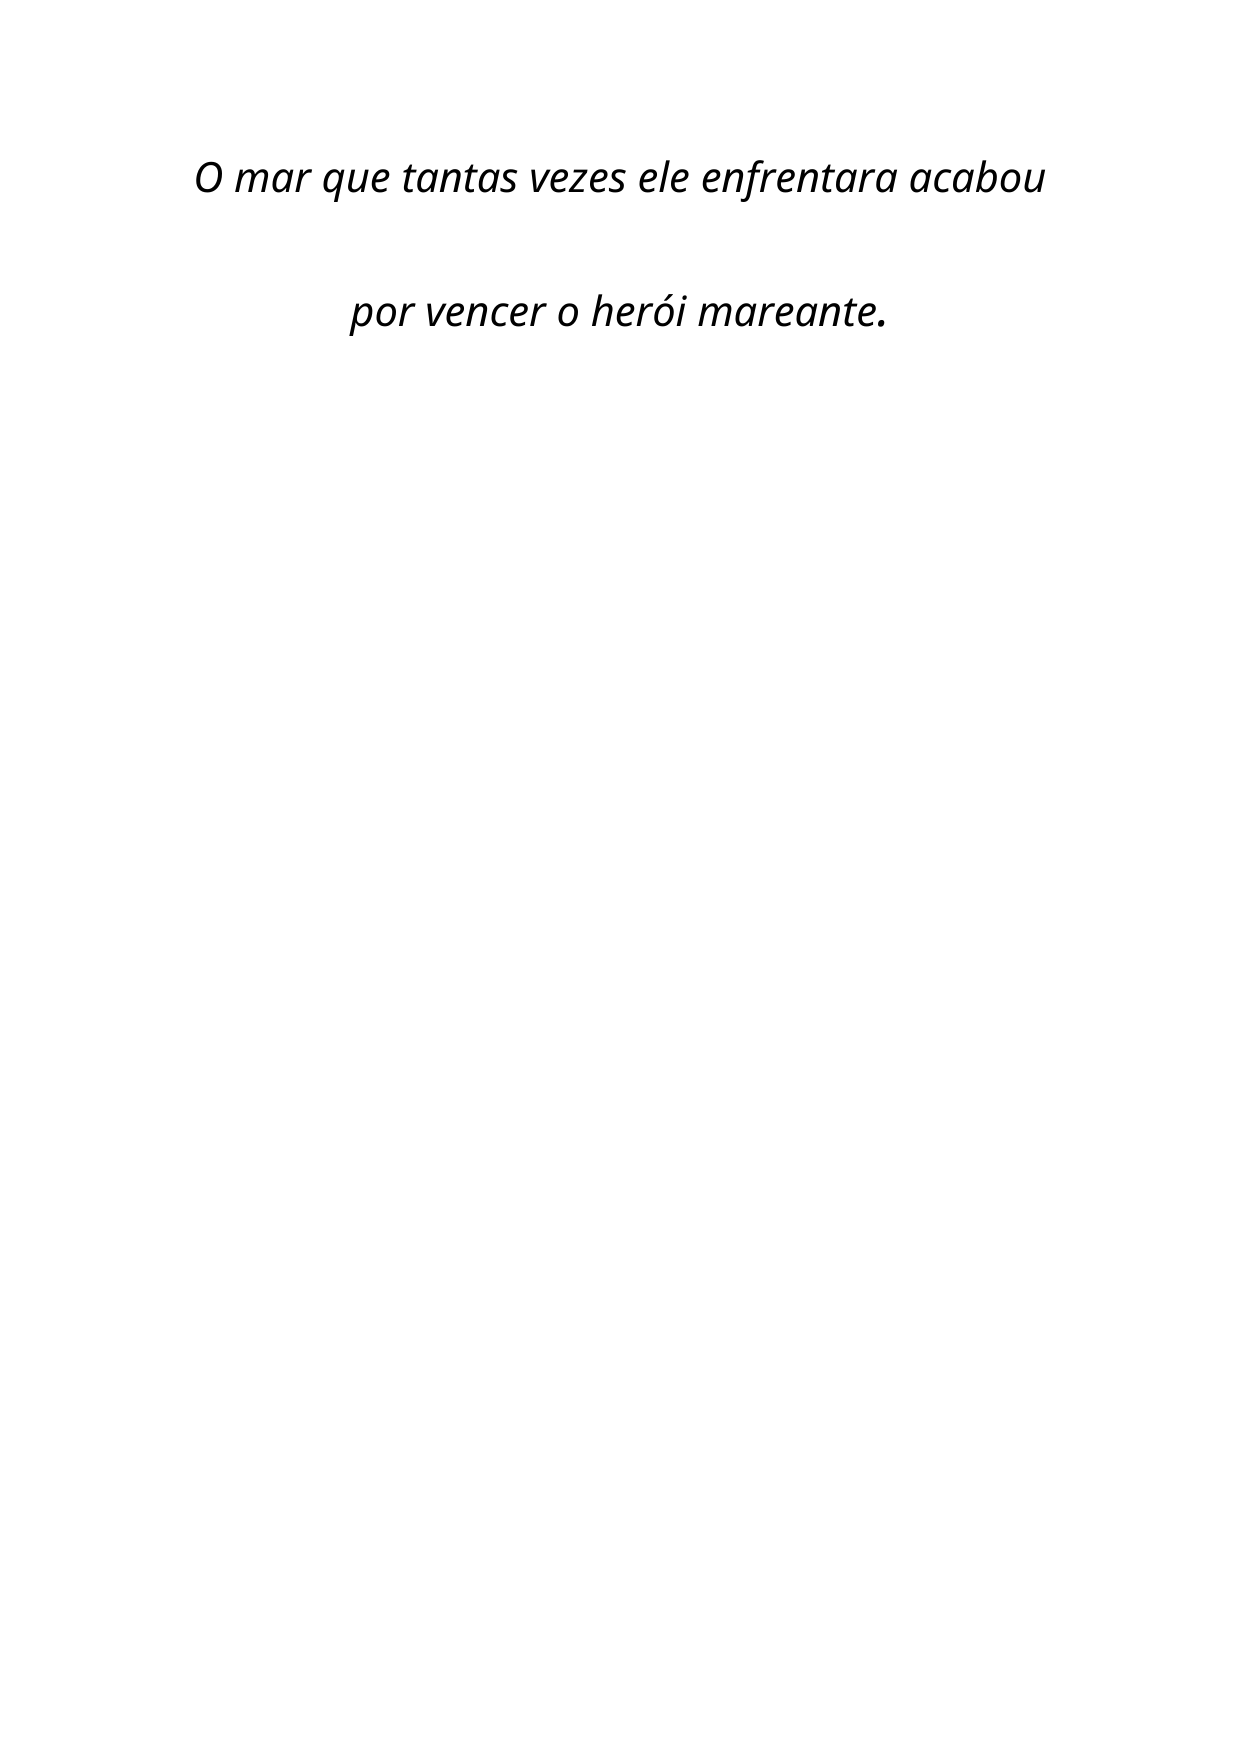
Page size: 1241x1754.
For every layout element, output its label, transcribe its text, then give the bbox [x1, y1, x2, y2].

text O mar que tantas vezes ele enfrentara acabou por vencer o herói mareante. [177, 148, 1063, 341]
